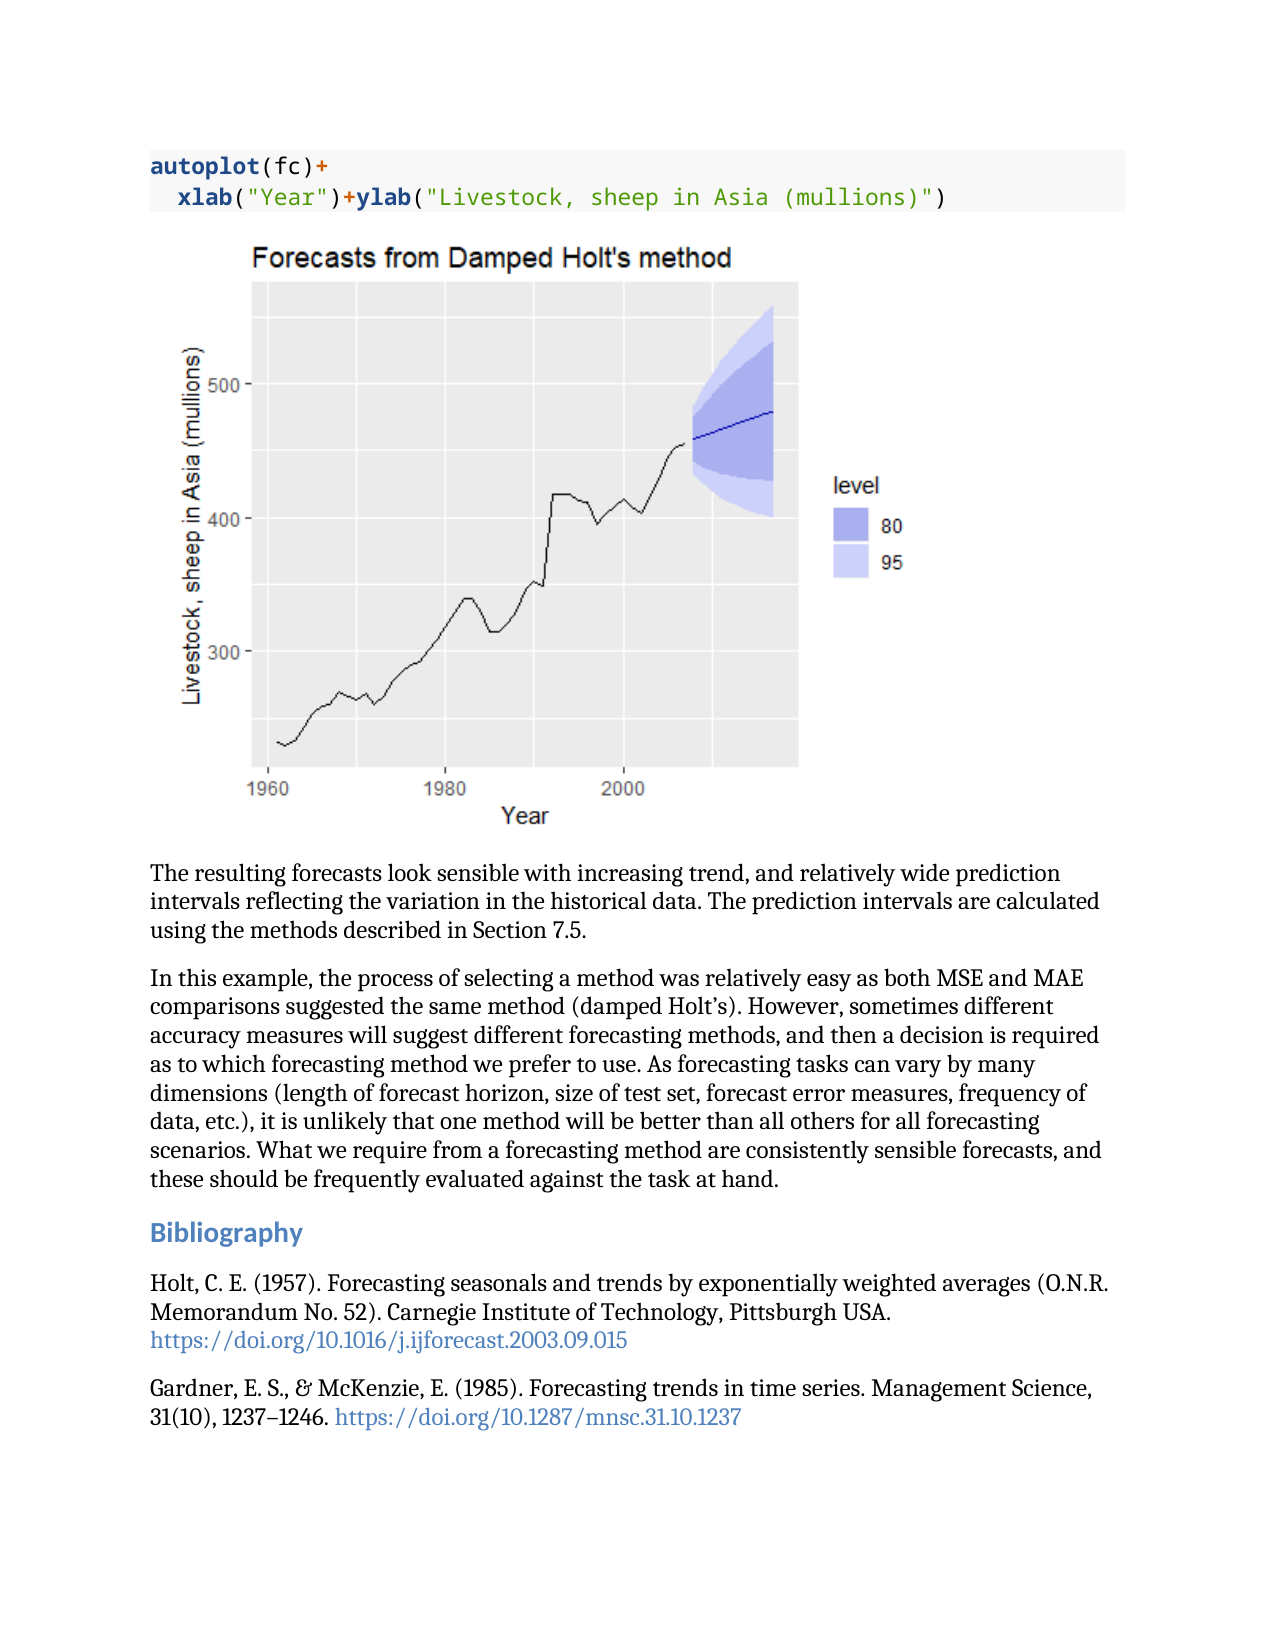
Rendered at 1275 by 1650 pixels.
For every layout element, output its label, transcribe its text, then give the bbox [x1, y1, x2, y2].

picture [168, 233, 927, 840]
text Holt, C. E. (1957). Forecasting seasonals and trends by exponentially weighted averages (O.N.R. Memorandum No. 52). Carnegie Institute of Technology, Pittsburgh USA. https://doi.org/10.1016/j.ijforecast.2003.09.015 [150, 1269, 1125, 1355]
subtitle Bibliography [150, 1214, 1125, 1250]
text The resulting forecasts look sensible with increasing trend, and relatively wide prediction intervals reflecting the variation in the historical data. The prediction intervals are calculated using the methods described in Section 7.5. [150, 858, 1125, 945]
text autoplot(fc)+ xlab("Year")+ylab("Livestock, sheep in Asia (mullions)") [329, 150, 1125, 212]
text In this example, the process of selecting a method was relatively easy as both MSE and MAE comparisons suggested the same method (damped Holt’s). However, sometimes different accuracy measures will suggest different forecasting methods, and then a decision is required as to which forecasting method we prefer to use. As forecasting tasks can vary by many dimensions (length of forecast horizon, size of test set, forecast error measures, frequency of data, etc.), it is unlikely that one method will be better than all others for all forecasting scenarios. What we require from a forecasting method are consistently sensible forecasts, and these should be frequently evaluated against the task at hand. [150, 963, 1125, 1193]
text Gardner, E. S., & McKenzie, E. (1985). Forecasting trends in time series. Management Science, 31(10), 1237–1246. https://doi.org/10.1287/mnsc.31.10.1237 [150, 1374, 1125, 1431]
